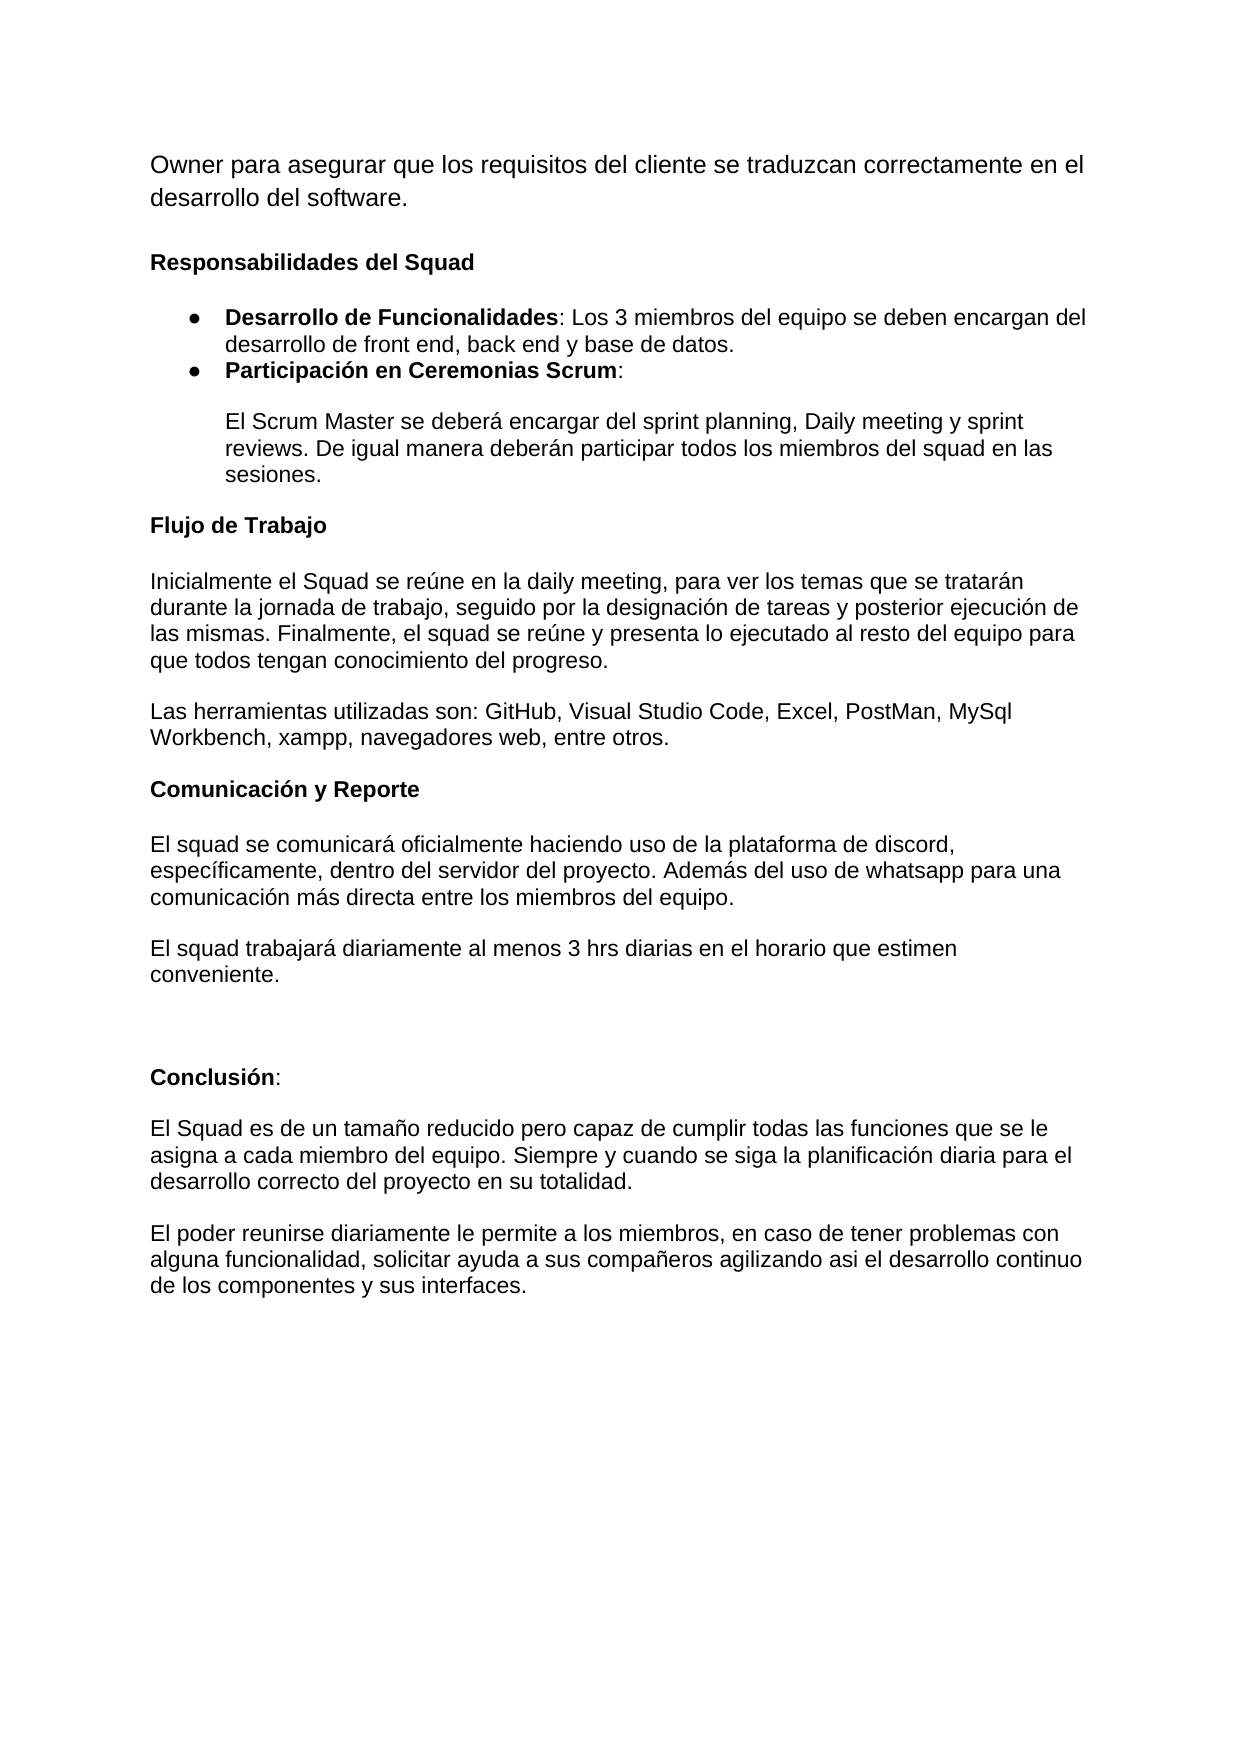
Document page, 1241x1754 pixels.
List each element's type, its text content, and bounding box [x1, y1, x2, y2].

text El Scrum Master se deberá encargar del sprint planning, Daily meeting y sprint reviews. De igual manera deberán participar todos los miembros del squad en las sesiones. [225, 408, 1090, 487]
text Responsabilidades del Squad [150, 249, 1090, 275]
text El squad trabajará diariamente al menos 3 hrs diarias en el horario que estimen conveniente. [150, 935, 1090, 988]
text Comunicación y Reporte [150, 776, 1090, 802]
text El squad se comunicará oficialmente haciendo uso de la plataforma de discord, específicamente, dentro del servidor del proyecto. Además del uso de whatsapp para una comunicación más directa entre los miembros del equipo. [150, 831, 1090, 910]
text El poder reunirse diariamente le permite a los miembros, en caso de tener problemas con alguna funcionalidad, solicitar ayuda a sus compañeros agilizando asi el desarrollo continuo de los componentes y sus interfaces. [150, 1219, 1090, 1298]
text Conclusión: [150, 1064, 1090, 1090]
text El Squad es de un tamaño reducido pero capaz de cumplir todas las funciones que se le asigna a cada miembro del equipo. Siempre y cuando se siga la planificación diaria para el desarrollo correcto del proyecto en su totalidad. [150, 1115, 1090, 1194]
list Desarrollo de Funcionalidades: Los 3 miembros del equipo se deben encargan del desarrollo de front end, back end y base de datos. [187, 304, 1090, 357]
text Las herramientas utilizadas son: GitHub, Visual Studio Code, Excel, PostMan, MySql Workbench, xampp, navegadores web, entre otros. [150, 698, 1090, 751]
list Participación en Ceremonias Scrum: [187, 357, 1090, 383]
text Flujo de Trabajo [150, 512, 1090, 539]
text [150, 150, 1090, 212]
text Inicialmente el Squad se reúne en la daily meeting, para ver los temas que se tratarán durante la jornada de trabajo, seguido por la designación de tareas y posterior ejecución de las mismas. Finalmente, el squad se reúne y presenta lo ejecutado al resto del equipo para que todos tengan conocimiento del progreso. [150, 568, 1090, 673]
